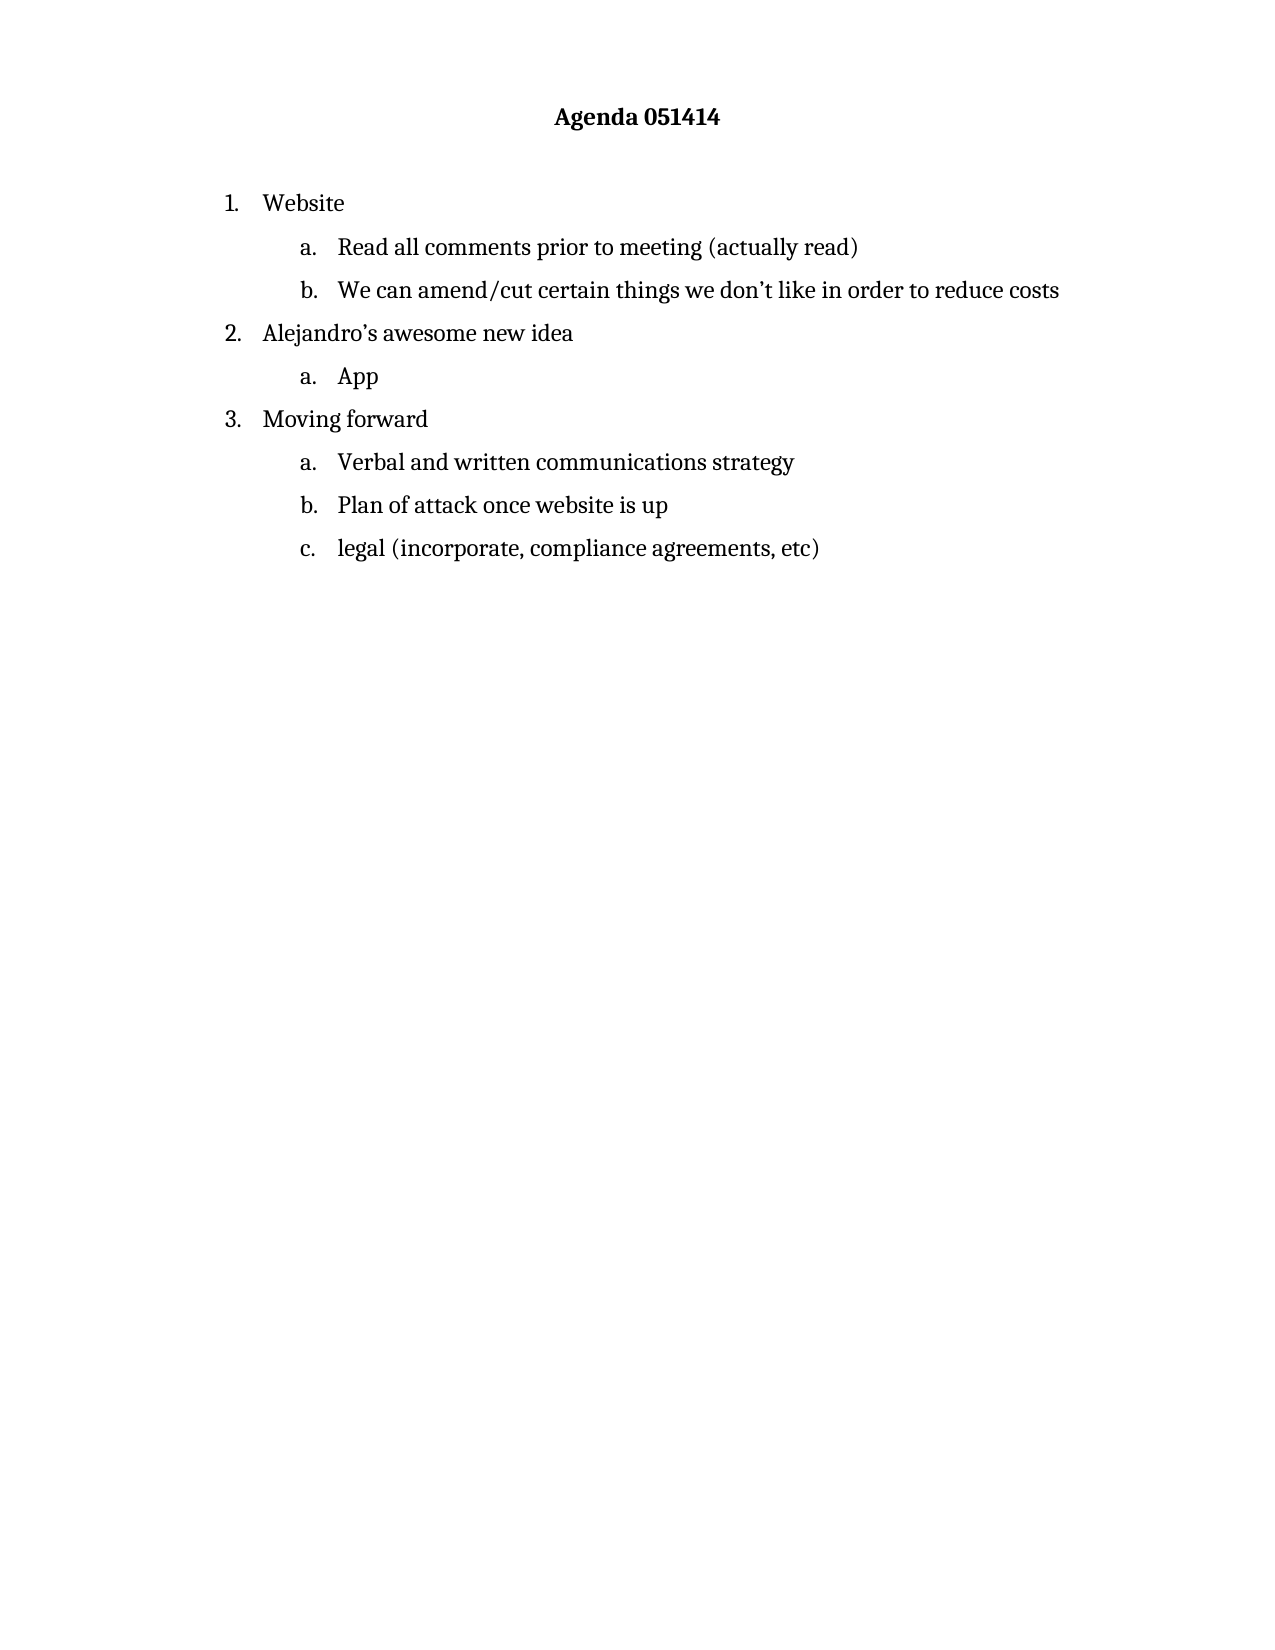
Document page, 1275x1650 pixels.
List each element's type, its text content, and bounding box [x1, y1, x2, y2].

list legal (incorporate, compliance agreements, etc) [300, 534, 1087, 563]
list Verbal and written communications strategy [300, 448, 1087, 477]
list Moving forward [225, 405, 1087, 434]
list Website [225, 189, 1087, 218]
list App [300, 362, 1087, 391]
list We can amend/cut certain things we don’t like in order to reduce costs [300, 276, 1087, 304]
list Read all comments prior to meeting (actually read) [300, 232, 1087, 261]
list Alejandro’s awesome new idea [225, 319, 1087, 347]
text Agenda 051414 [187, 103, 1087, 132]
list Plan of attack once website is up [300, 491, 1087, 520]
